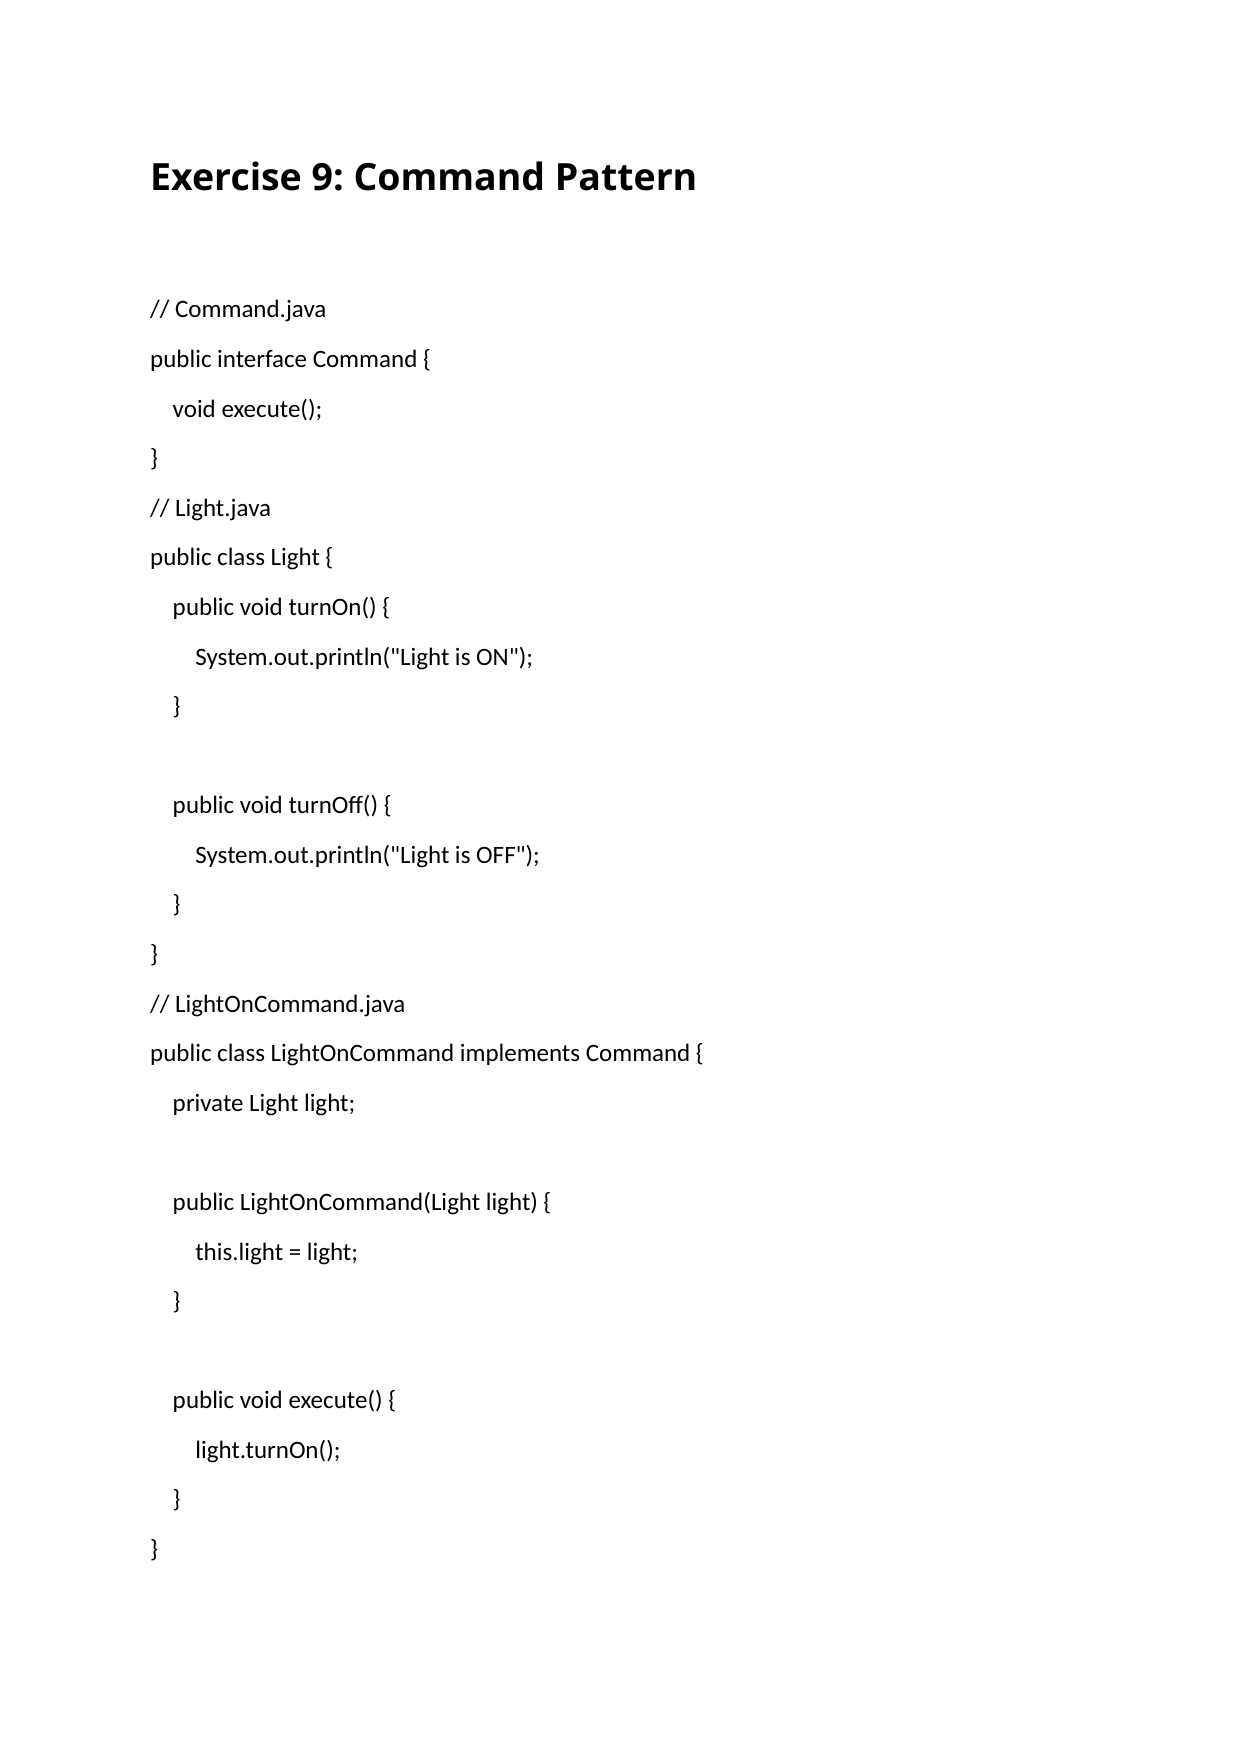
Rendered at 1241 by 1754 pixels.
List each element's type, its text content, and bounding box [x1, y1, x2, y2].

text } [150, 690, 1090, 721]
text // Command.java [150, 293, 1090, 324]
text public void execute() { [150, 1384, 1090, 1415]
text this.light = light; [150, 1236, 1090, 1266]
text private Light light; [150, 1087, 1090, 1117]
text Exercise 9: Command Pattern [150, 150, 1090, 201]
text System.out.println("Light is ON"); [150, 641, 1090, 671]
text } [150, 1533, 1090, 1564]
text public interface Command { [150, 343, 1090, 374]
text public void turnOn() { [150, 591, 1090, 622]
text public class LightOnCommand implements Command { [150, 1037, 1090, 1068]
text public void turnOff() { [150, 789, 1090, 820]
text } [150, 888, 1090, 919]
text System.out.println("Light is OFF"); [150, 839, 1090, 869]
text light.turnOn(); [150, 1434, 1090, 1464]
text } [150, 442, 1090, 473]
text } [150, 1285, 1090, 1316]
text // LightOnCommand.java [150, 988, 1090, 1018]
text public class Light { [150, 541, 1090, 572]
text // Light.java [150, 492, 1090, 522]
text } [150, 1483, 1090, 1514]
text public LightOnCommand(Light light) { [150, 1186, 1090, 1217]
text } [150, 938, 1090, 969]
text void execute(); [150, 393, 1090, 423]
